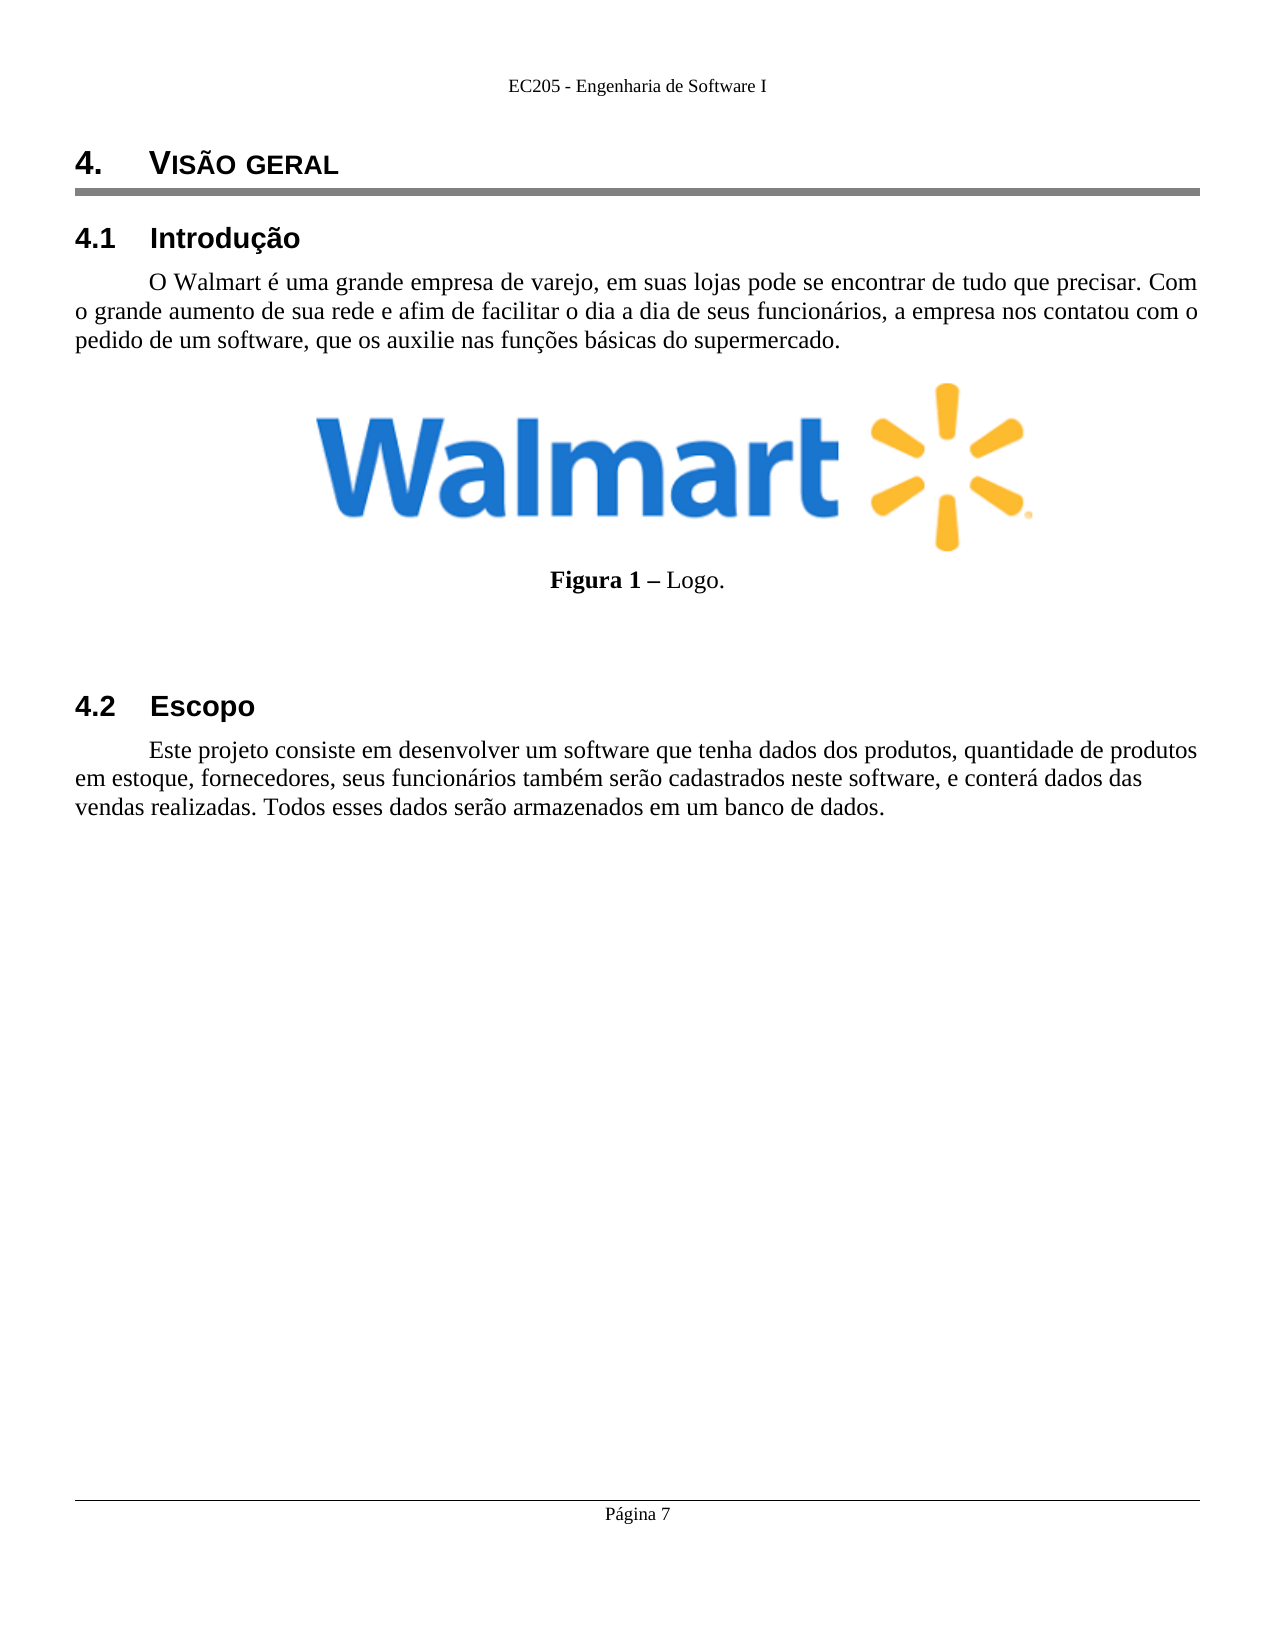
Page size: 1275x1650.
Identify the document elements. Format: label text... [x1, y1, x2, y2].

subtitle Escopo [75, 689, 1200, 722]
subtitle Introdução [75, 221, 1200, 255]
text O Walmart é uma grande empresa de varejo, em suas lojas pode se encontrar de tudo que precisar. Com o grande aumento de sua rede e afim de facilitar o dia a dia de seus funcionários, a empresa nos contatou com o pedido de um software, que os auxilie nas funções básicas do supermercado. [75, 267, 1200, 353]
text Figura 1 – Logo. [75, 565, 1200, 594]
subtitle Visão geral [75, 143, 1200, 188]
picture [315, 382, 1034, 553]
text Este projeto consiste em desenvolver um software que tenha dados dos produtos, quantidade de produtos em estoque, fornecedores, seus funcionários também serão cadastrados neste software, e conterá dados das vendas realizadas. Todos esses dados serão armazenados em um banco de dados. [75, 735, 1200, 821]
